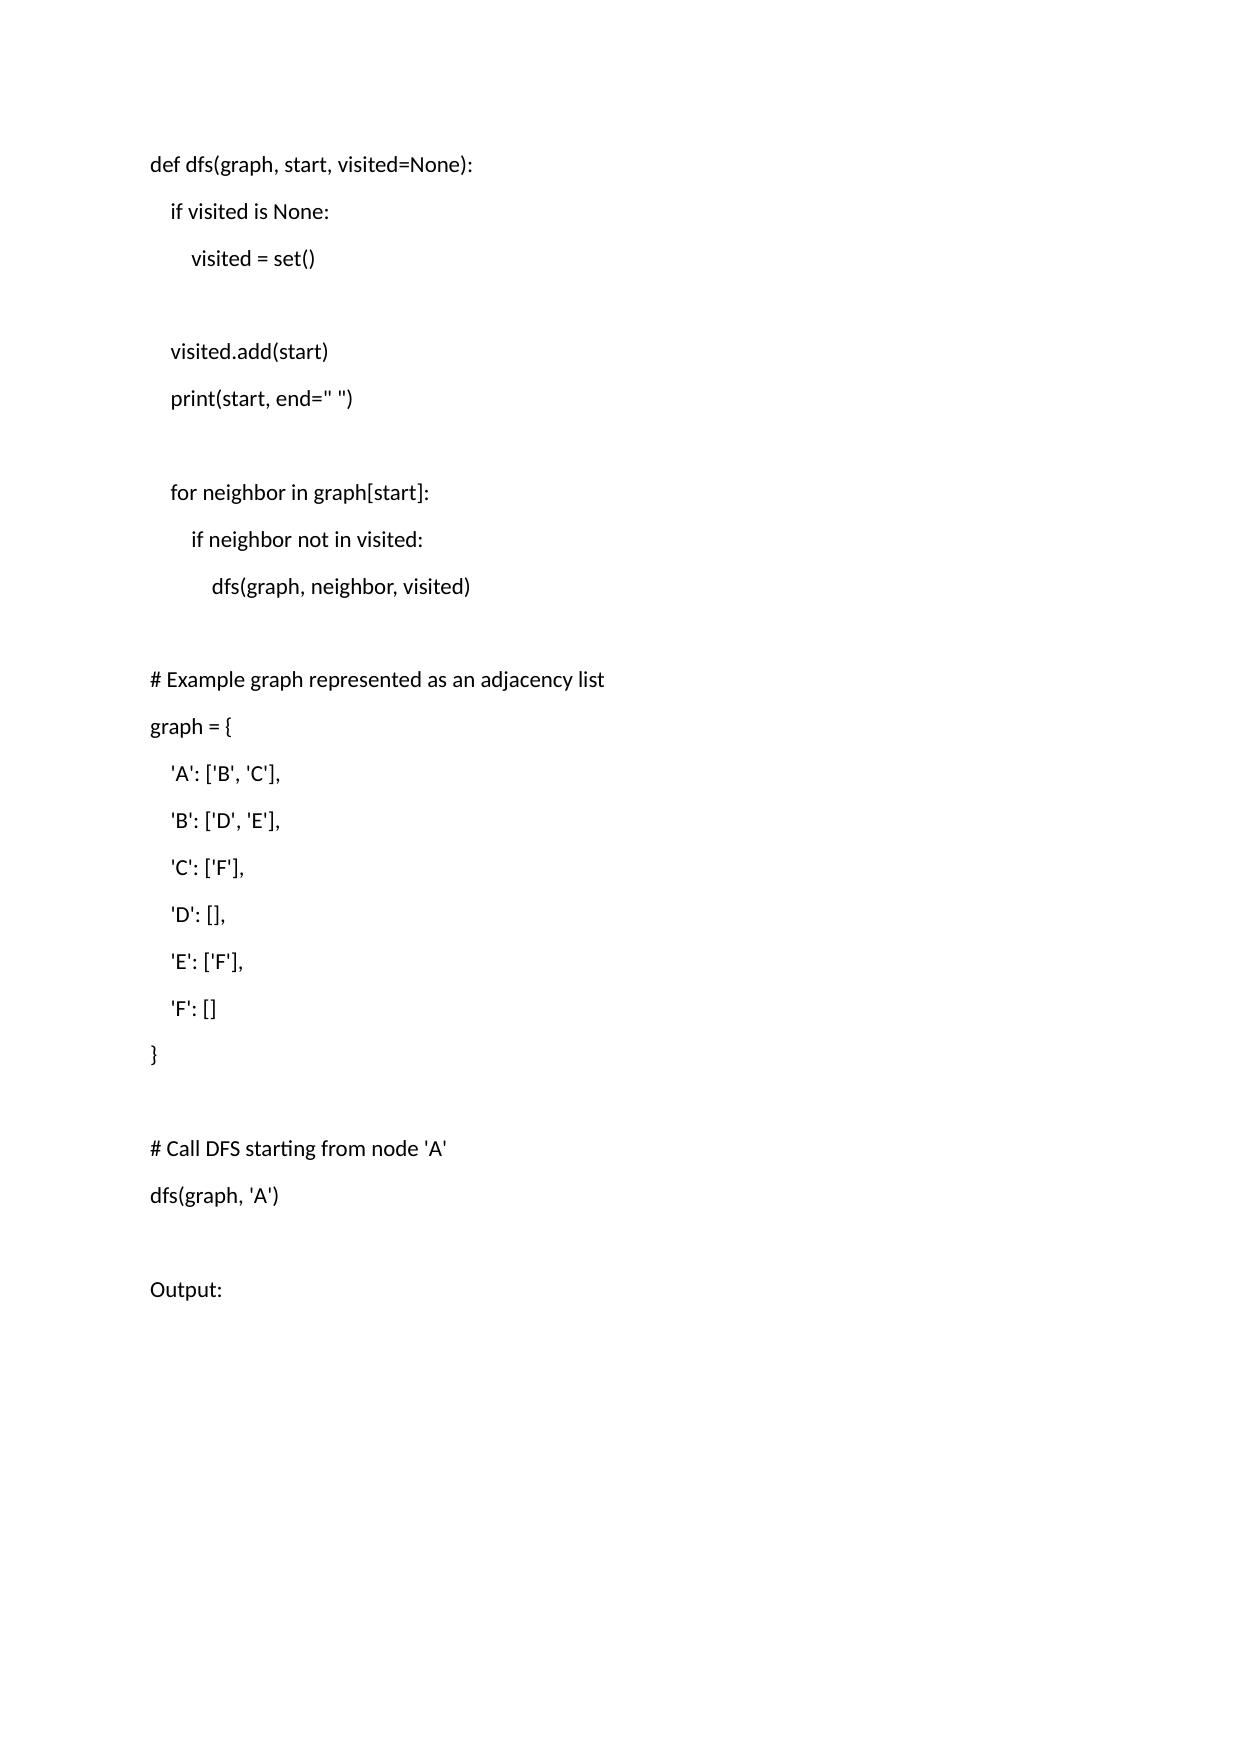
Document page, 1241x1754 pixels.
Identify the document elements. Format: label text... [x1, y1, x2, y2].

text def dfs(graph, start, visited=None): [150, 150, 1090, 178]
text # Example graph represented as an adjacency list [150, 666, 1090, 694]
text print(start, end=" ") [150, 384, 1090, 412]
text Output: [150, 1275, 1090, 1303]
text visited.add(start) [150, 337, 1090, 366]
text 'B': ['D', 'E'], [150, 806, 1090, 834]
text 'D': [], [150, 900, 1090, 928]
text graph = { [150, 712, 1090, 741]
text dfs(graph, neighbor, visited) [150, 572, 1090, 600]
text } [150, 1041, 1090, 1069]
text 'F': [] [150, 994, 1090, 1022]
text if visited is None: [150, 197, 1090, 225]
text # Call DFS starting from node 'A' [150, 1134, 1090, 1162]
text 'E': ['F'], [150, 947, 1090, 975]
text for neighbor in graph[start]: [150, 478, 1090, 506]
text 'A': ['B', 'C'], [150, 759, 1090, 787]
text 'C': ['F'], [150, 853, 1090, 881]
text visited = set() [150, 244, 1090, 272]
text dfs(graph, 'A') [150, 1181, 1090, 1209]
text if neighbor not in visited: [150, 525, 1090, 553]
